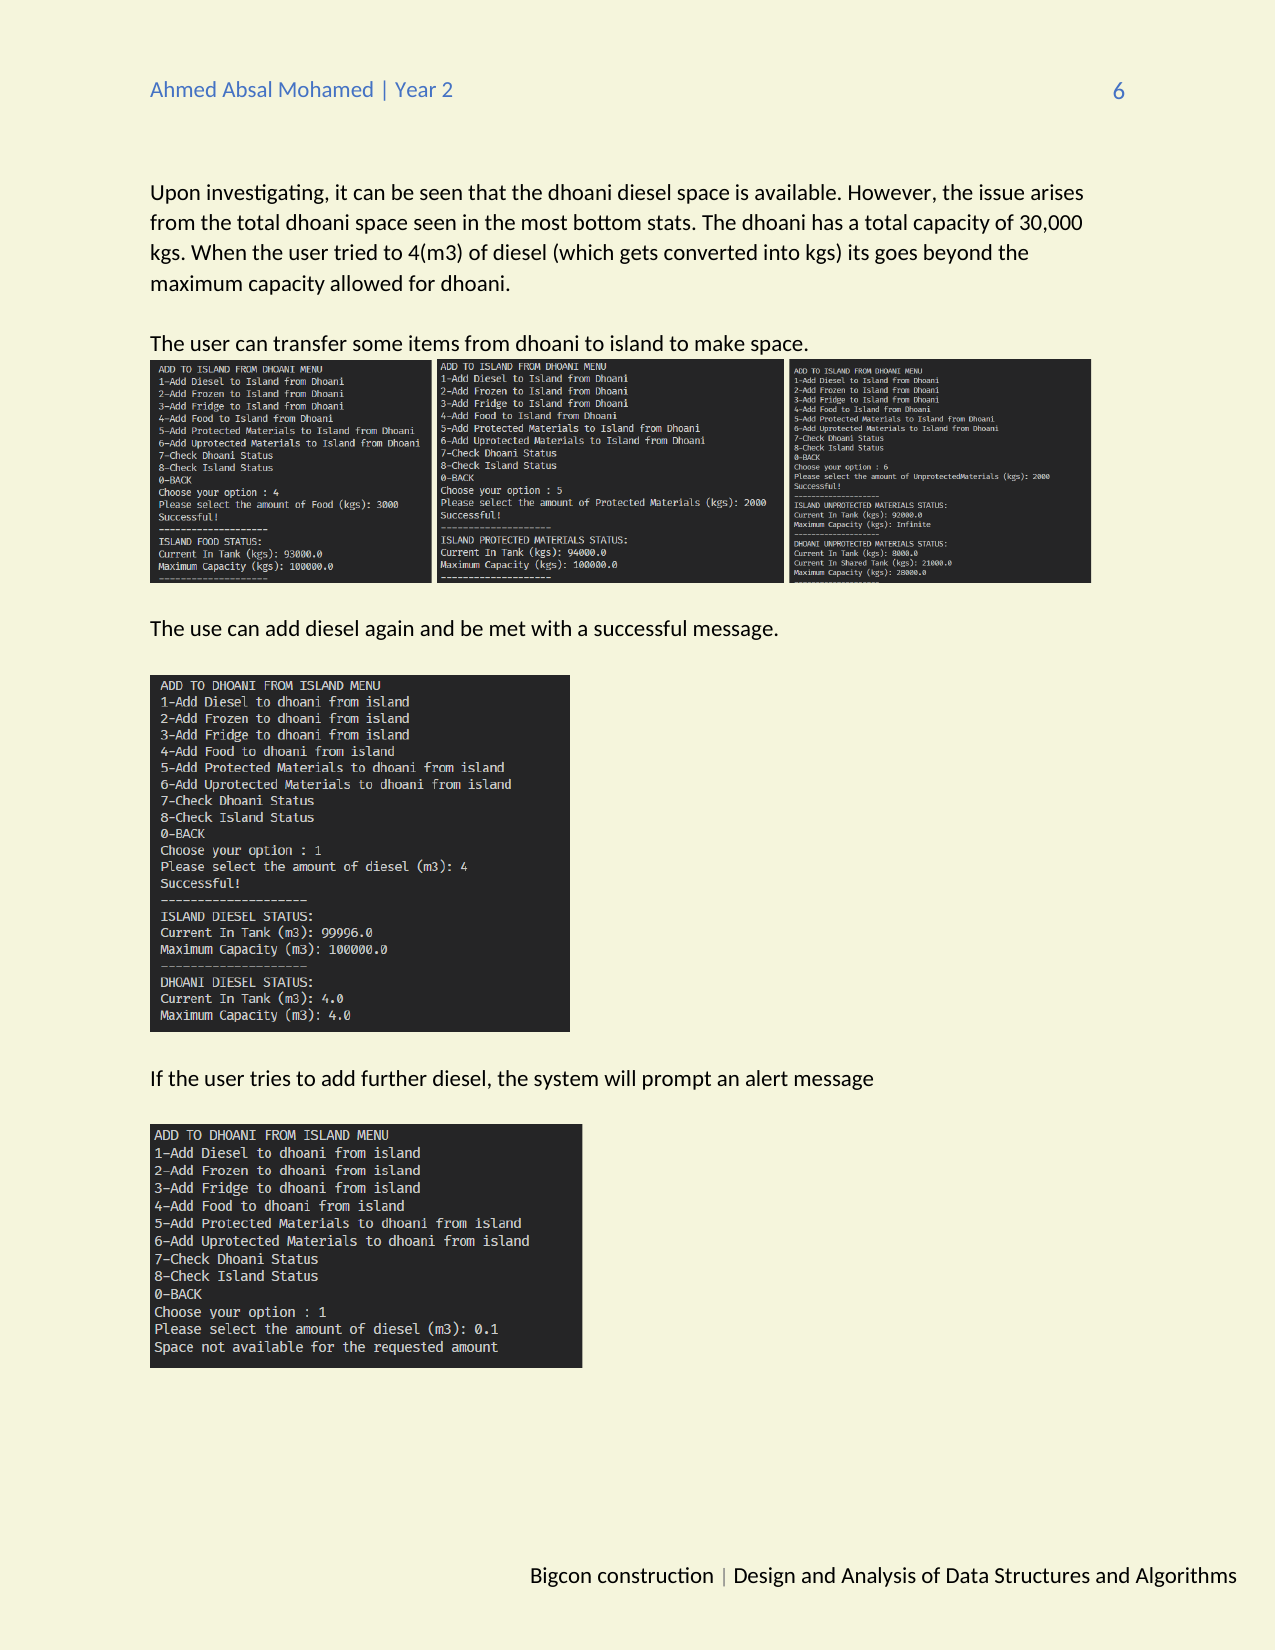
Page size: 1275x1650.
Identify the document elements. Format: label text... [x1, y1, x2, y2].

picture [437, 359, 784, 583]
picture [150, 360, 432, 583]
text If the user tries to add further diesel, the system will prompt an alert message [150, 1064, 1125, 1092]
picture [789, 359, 1092, 583]
text The user can transfer some items from dhoani to island to make space. [150, 329, 1125, 357]
picture [150, 675, 570, 1032]
text Upon investigating, it can be seen that the dhoani diesel space is available. However, the issue arises from the total dhoani space seen in the most bottom stats. The dhoani has a total capacity of 30,000 kgs. When the user tried to 4(m3) of diesel (which gets converted into kgs) its goes beyond the maximum capacity allowed for dhoani. [150, 178, 1125, 297]
text The use can add diesel again and be met with a successful message. [150, 614, 1125, 643]
picture [150, 1124, 583, 1368]
